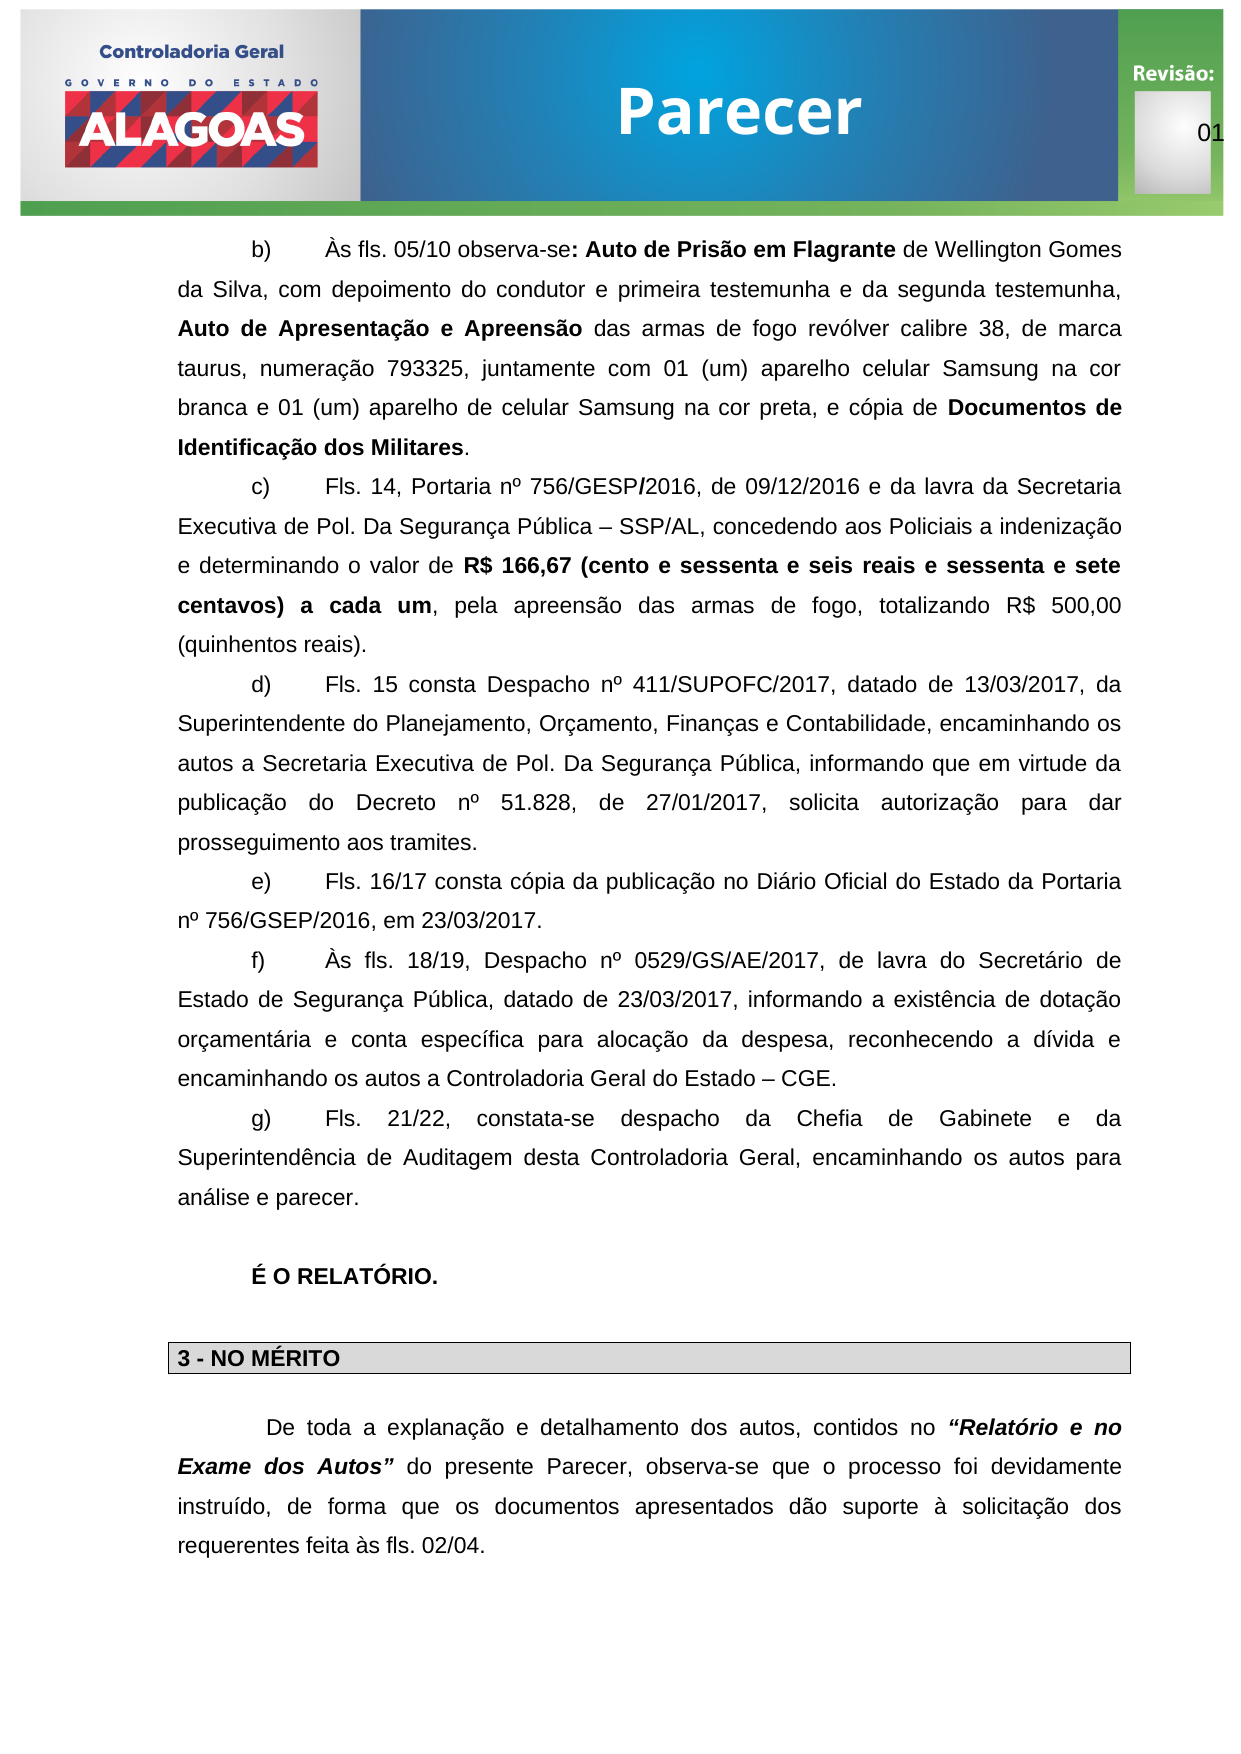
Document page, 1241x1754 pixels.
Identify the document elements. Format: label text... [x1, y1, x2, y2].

list Fls. 16/17 consta cópia da publicação no Diário Oficial do Estado da Portaria nº 756/GSEP/2016, em 23/03/2017. [177, 868, 1122, 934]
list Fls. 14, Portaria nº 756/GESP/2016, de 09/12/2016 e da lavra da Secretaria Executiva de Pol. Da Segurança Pública – SSP/AL, concedendo aos Policiais a indenização e determinando o valor de R$ 166,67 (cento e sessenta e seis reais e sessenta e sete centavos) a cada um, pela apreensão das armas de fogo, totalizando R$ 500,00 (quinhentos reais). [177, 473, 1122, 657]
picture [20, 9, 1224, 216]
list Fls. 15 consta Despacho nº 411/SUPOFC/2017, datado de 13/03/2017, da Superintendente do Planejamento, Orçamento, Finanças e Contabilidade, encaminhando os autos a Secretaria Executiva de Pol. Da Segurança Pública, informando que em virtude da publicação do Decreto nº 51.828, de 27/01/2017, solicita autorização para dar prosseguimento aos tramites. [177, 671, 1122, 855]
list Às fls. 18/19, Despacho nº 0529/GS/AE/2017, de lavra do Secretário de Estado de Segurança Pública, datado de 23/03/2017, informando a existência de dotação orçamentária e conta específica para alocação da despesa, reconhecendo a dívida e encaminhando os autos a Controladoria Geral do Estado – CGE. [177, 947, 1122, 1092]
list Às fls. 05/10 observa-se: Auto de Prisão em Flagrante de Wellington Gomes da Silva, com depoimento do condutor e primeira testemunha e da segunda testemunha, Auto de Apresentação e Apreensão das armas de fogo revólver calibre 38, de marca taurus, numeração 793325, juntamente com 01 (um) aparelho celular Samsung na cor branca e 01 (um) aparelho de celular Samsung na cor preta, e cópia de Documentos de Identificação dos Militares. [177, 236, 1122, 460]
list Fls. 21/22, constata-se despacho da Chefia de Gabinete e da Superintendência de Auditagem desta Controladoria Geral, encaminhando os autos para análise e parecer. [177, 1105, 1122, 1210]
text 3 - NO MÉRITO [169, 1343, 1130, 1373]
list É O RELATÓRIO. [251, 1263, 1122, 1289]
text De toda a explanação e detalhamento dos autos, contidos no “Relatório e no Exame dos Autos” do presente Parecer, observa-se que o processo foi devidamente instruído, de forma que os documentos apresentados dão suporte à solicitação dos requerentes feita às fls. 02/04. [177, 1414, 1122, 1558]
